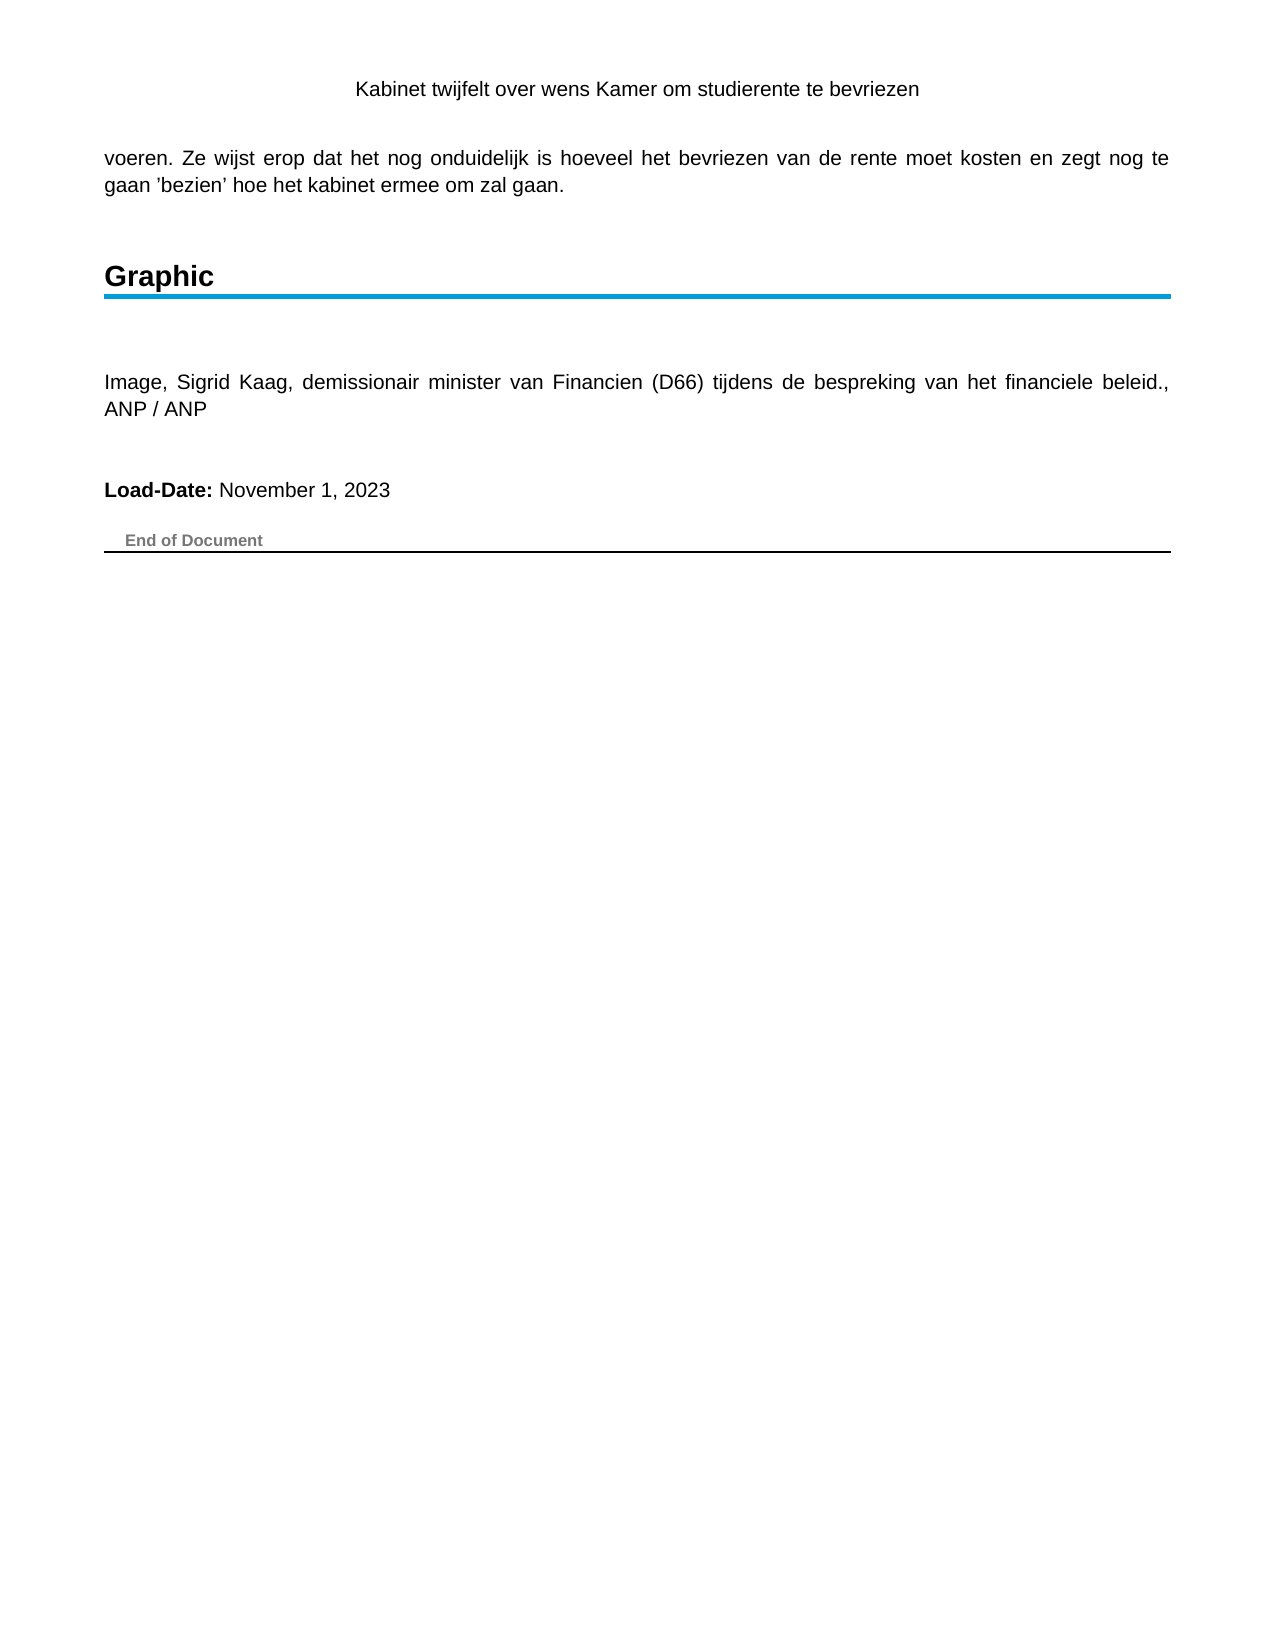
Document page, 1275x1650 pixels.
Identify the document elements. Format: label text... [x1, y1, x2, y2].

text End of Document [125, 531, 1171, 550]
text Load-Date: November 1, 2023 [104, 446, 1171, 502]
text Image, Sigrid Kaag, demissionair minister van Financien (D66) tijdens de bespreking van het financiele beleid., ANP / ANP [104, 367, 1171, 421]
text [104, 142, 1171, 196]
text Graphic [104, 221, 1171, 292]
